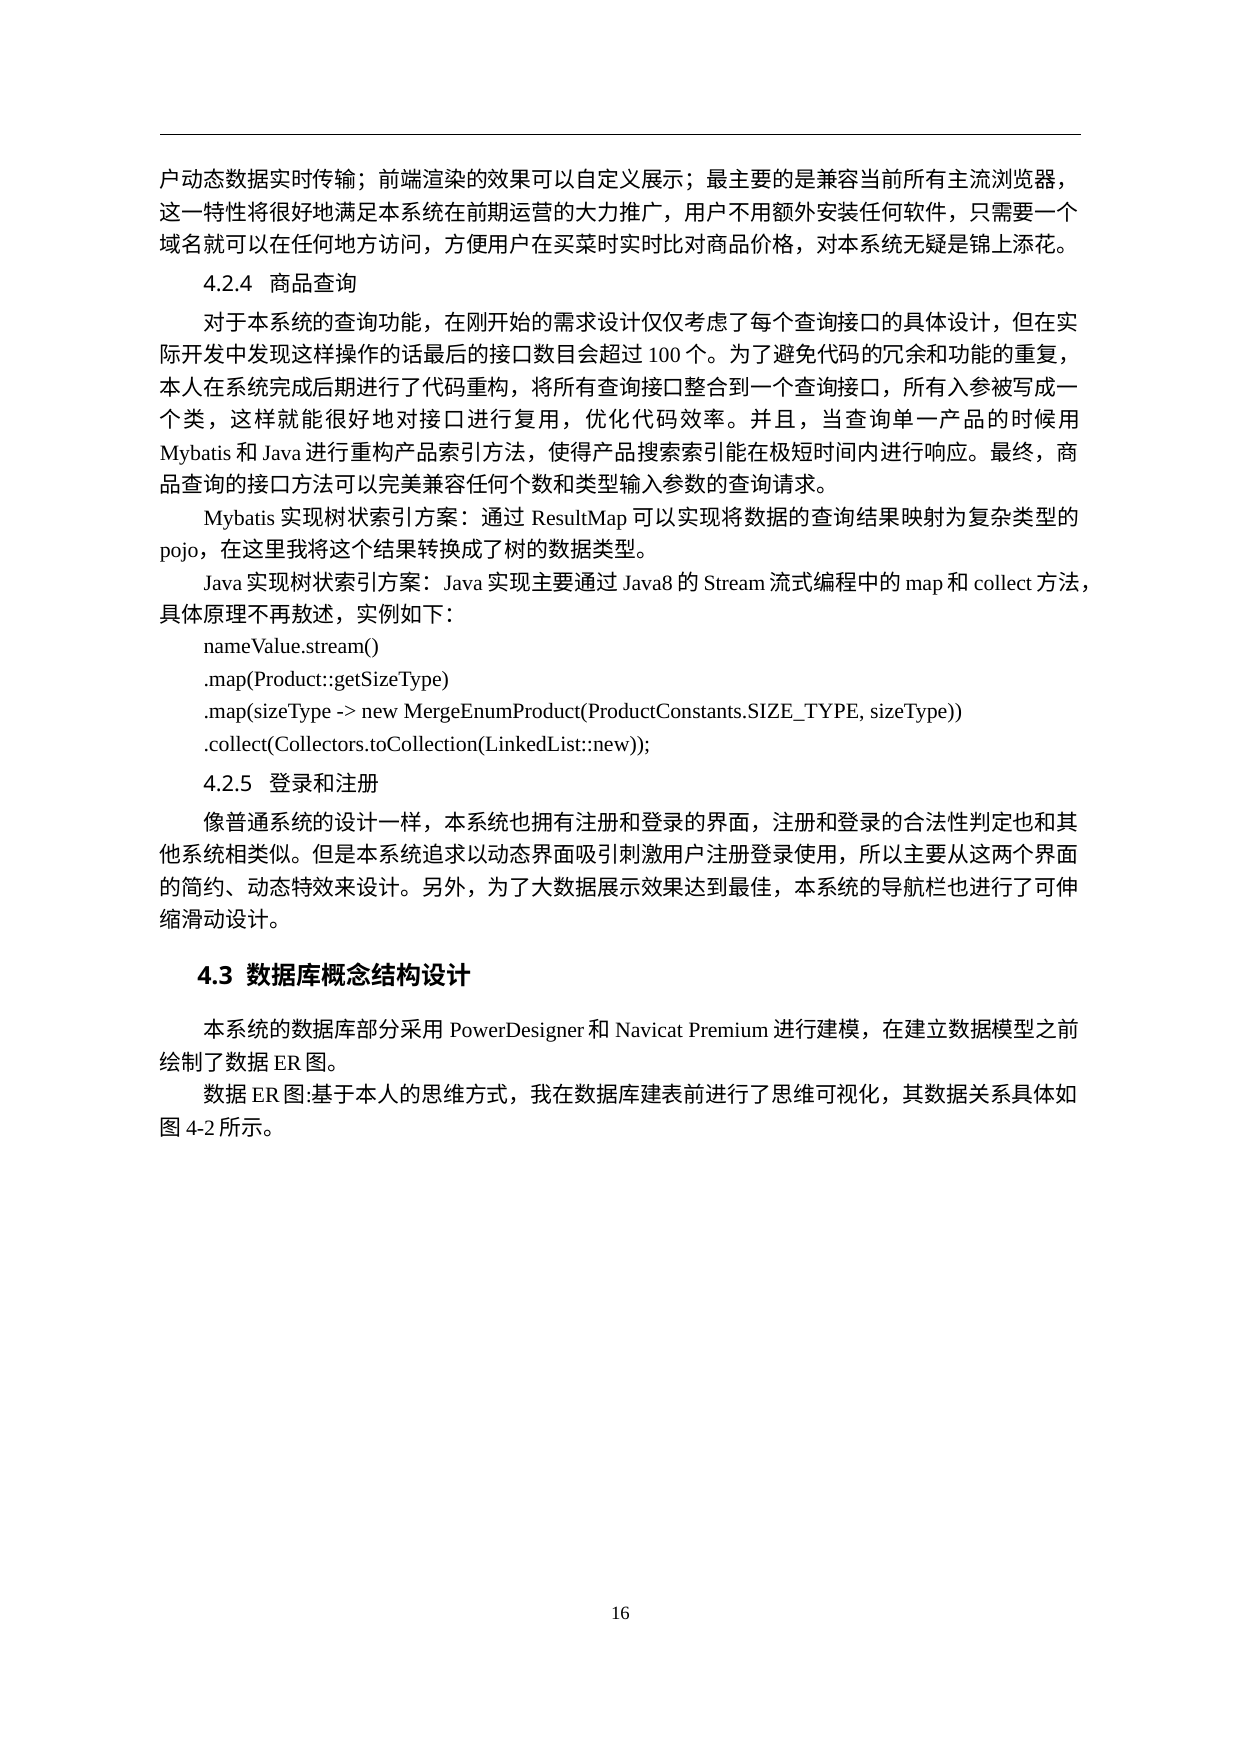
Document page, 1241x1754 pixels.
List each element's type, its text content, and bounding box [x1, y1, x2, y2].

list 数据ER图:基于本人的思维方式，我在数据库建表前进行了思维可视化，其数据关系具体如图4-2所示。 [159, 1077, 1081, 1142]
list Mybatis实现树状索引方案：通过ResultMap可以实现将数据的查询结果映射为复杂类型的pojo，在这里我将这个结果转换成了树的数据类型。 [159, 499, 1081, 564]
text 像普通系统的设计一样，本系统也拥有注册和登录的界面，注册和登录的合法性判定也和其他系统相类似。但是本系统追求以动态界面吸引刺激用户注册登录使用，所以主要从这两个界面的简约、动态特效来设计。另外，为了大数据展示效果达到最佳，本系统的导航栏也进行了可伸缩滑动设计。 [159, 804, 1081, 934]
list nameValue.stream() [159, 629, 1081, 662]
list 对于本系统的查询功能，在刚开始的需求设计仅仅考虑了每个查询接口的具体设计，但在实际开发中发现这样操作的话最后的接口数目会超过100个。为了避免代码的冗余和功能的重复，本人在系统完成后期进行了代码重构，将所有查询接口整合到一个查询接口，所有入参被写成一个类，这样就能很好地对接口进行复用，优化代码效率。并且，当查询单一产品的时候用Mybatis和Java进行重构产品索引方法，使得产品搜索索引能在极短时间内进行响应。最终，商品查询的接口方法可以完美兼容任何个数和类型输入参数的查询请求。 [159, 304, 1081, 499]
text 4.2.5 登录和注册 [159, 766, 1081, 798]
text 4.2.4 商品查询 [159, 266, 1081, 298]
list .collect(Collectors.toCollection(LinkedList::new)); [159, 727, 1081, 759]
list .map(sizeType -> new MergeEnumProduct(ProductConstants.SIZE_TYPE, sizeType)) [159, 694, 1081, 727]
list 本系统的数据库部分采用PowerDesigner和Navicat Premium进行建模，在建立数据模型之前绘制了数据ER图。 [159, 1012, 1081, 1077]
subtitle 4.3 数据库概念结构设计 [159, 941, 1081, 1006]
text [159, 162, 1081, 259]
list Java实现树状索引方案：Java实现主要通过Java8的Stream流式编程中的map和collect方法，具体原理不再敖述，实例如下： [159, 564, 1081, 629]
list .map(Product::getSizeType) [159, 662, 1081, 694]
